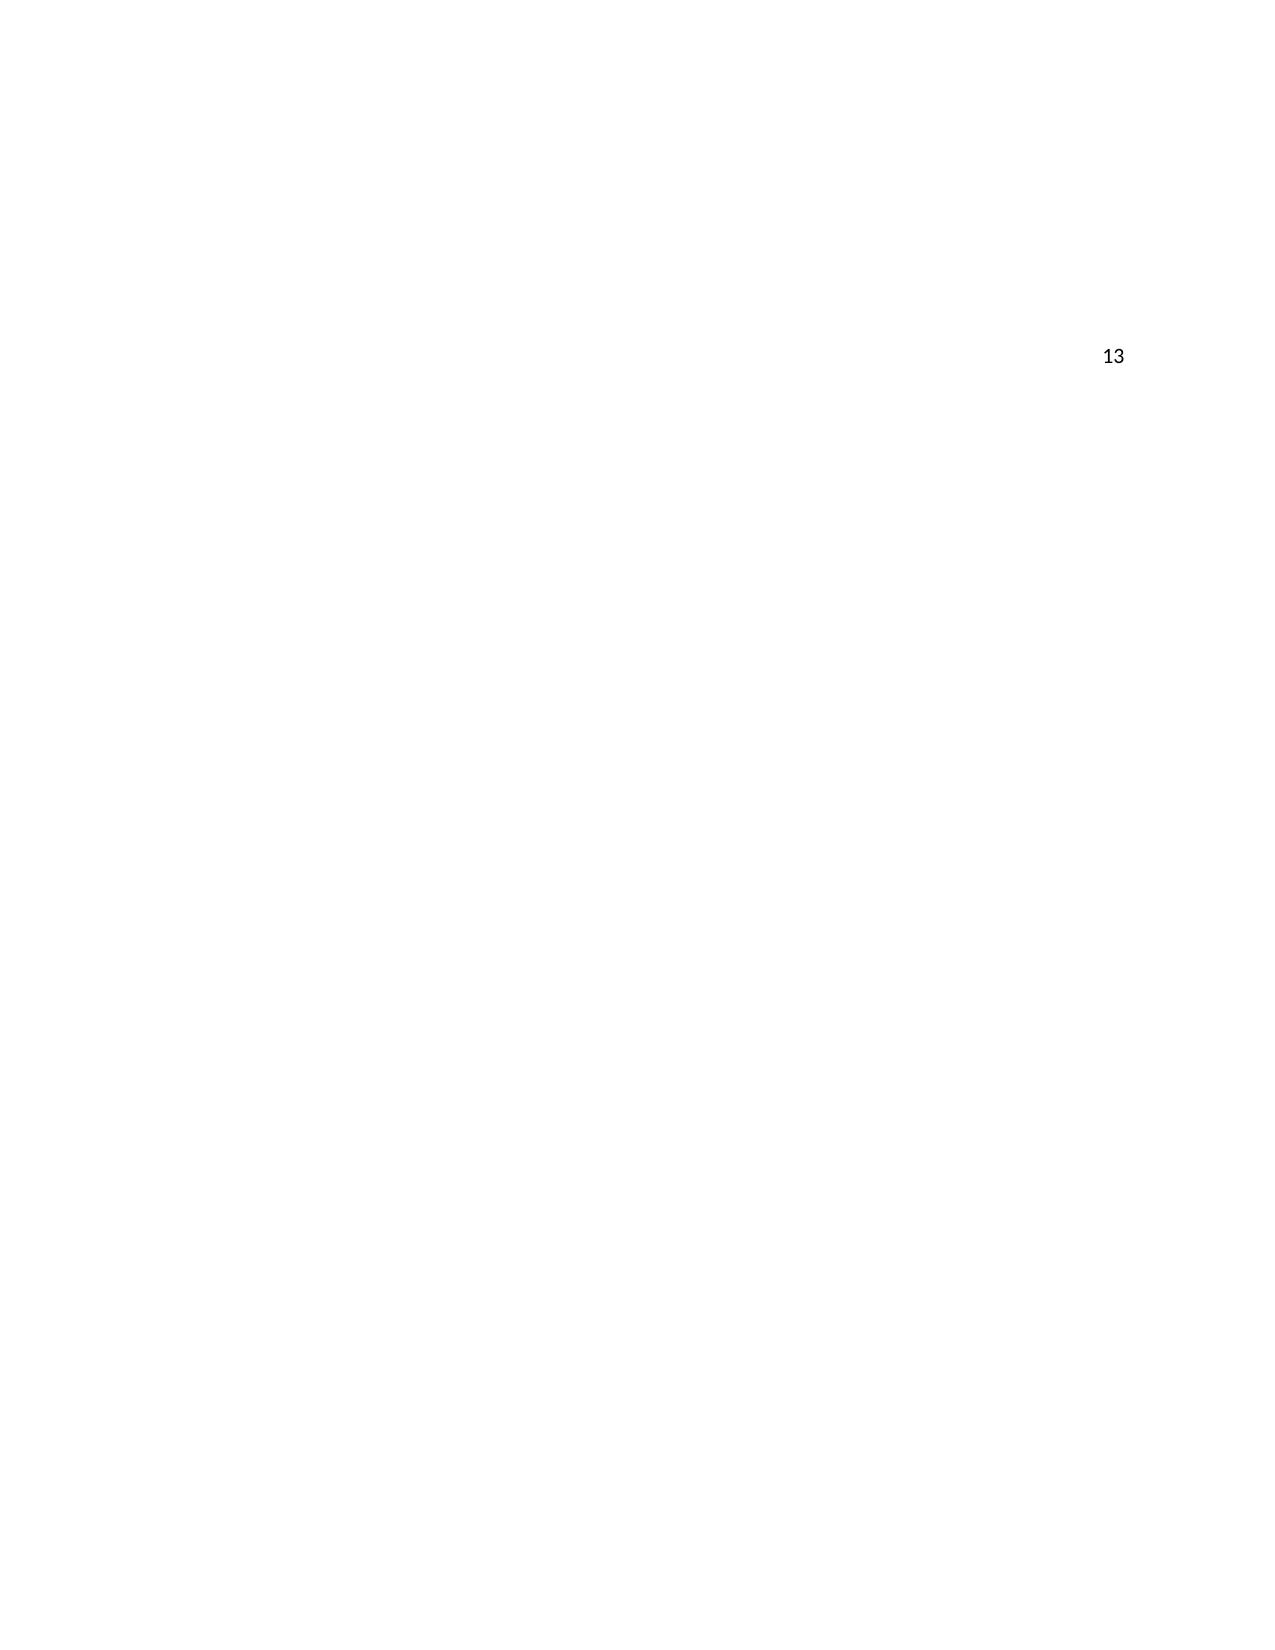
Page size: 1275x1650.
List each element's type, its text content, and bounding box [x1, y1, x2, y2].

text 13 [1102, 342, 1125, 369]
